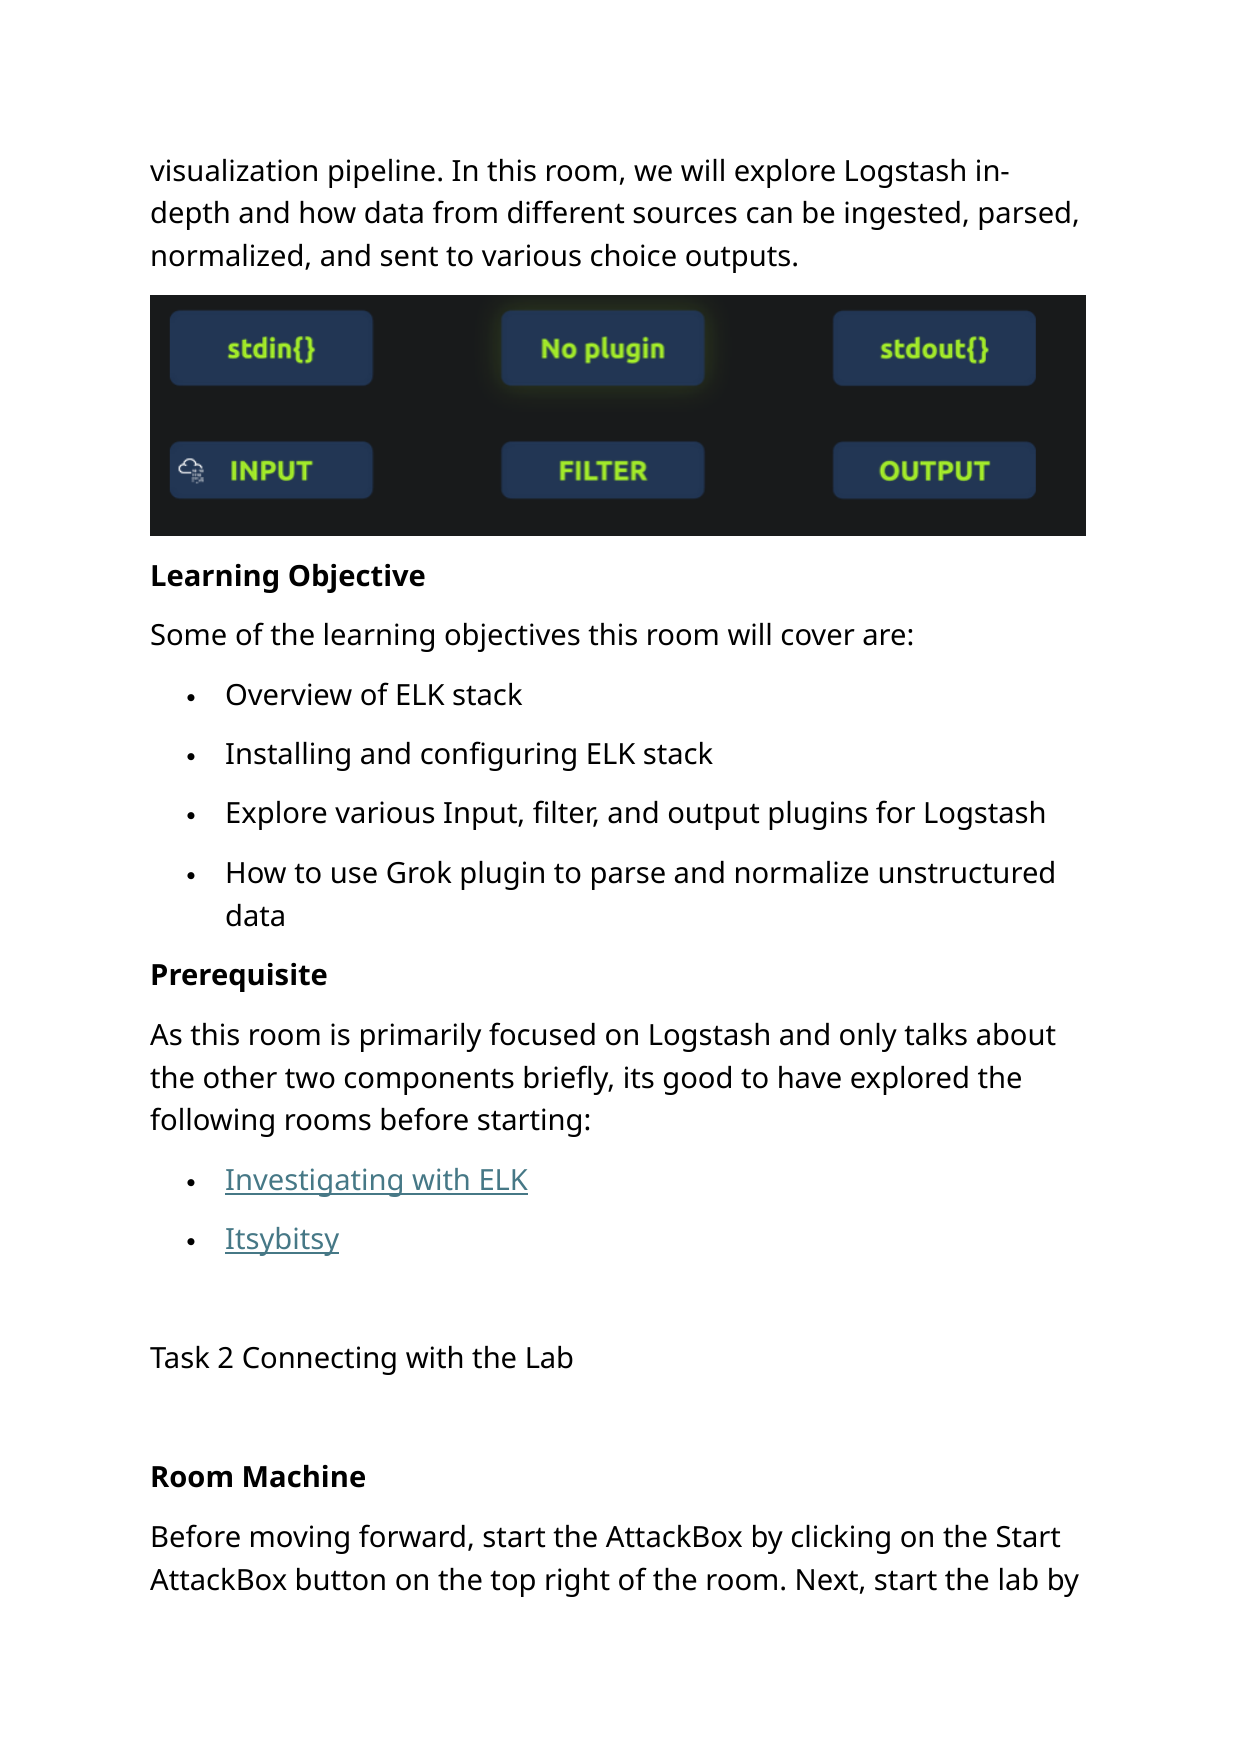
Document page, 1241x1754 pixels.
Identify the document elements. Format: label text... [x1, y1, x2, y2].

list How to use Grok plugin to parse and normalize unstructured data [187, 852, 1090, 935]
picture [150, 295, 1086, 536]
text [150, 1516, 1090, 1598]
list Itsybitsy [187, 1219, 1090, 1258]
list Investigating with ELK [187, 1159, 1090, 1199]
text Room Machine [150, 1457, 1090, 1496]
list Explore various Input, filter, and output plugins for Logstash [187, 793, 1090, 832]
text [150, 150, 1090, 275]
text Some of the learning objectives this room will cover are: [150, 614, 1090, 654]
text Learning Objective [150, 555, 1090, 594]
list Overview of ELK stack [187, 674, 1090, 713]
text As this room is primarily focused on Logstash and only talks about the other two components briefly, its good to have explored the following rooms before starting: [150, 1014, 1090, 1139]
list Installing and configuring ELK stack [187, 733, 1090, 773]
text Prerequisite [150, 954, 1090, 994]
text Task 2 Connecting with the Lab [150, 1338, 1090, 1377]
